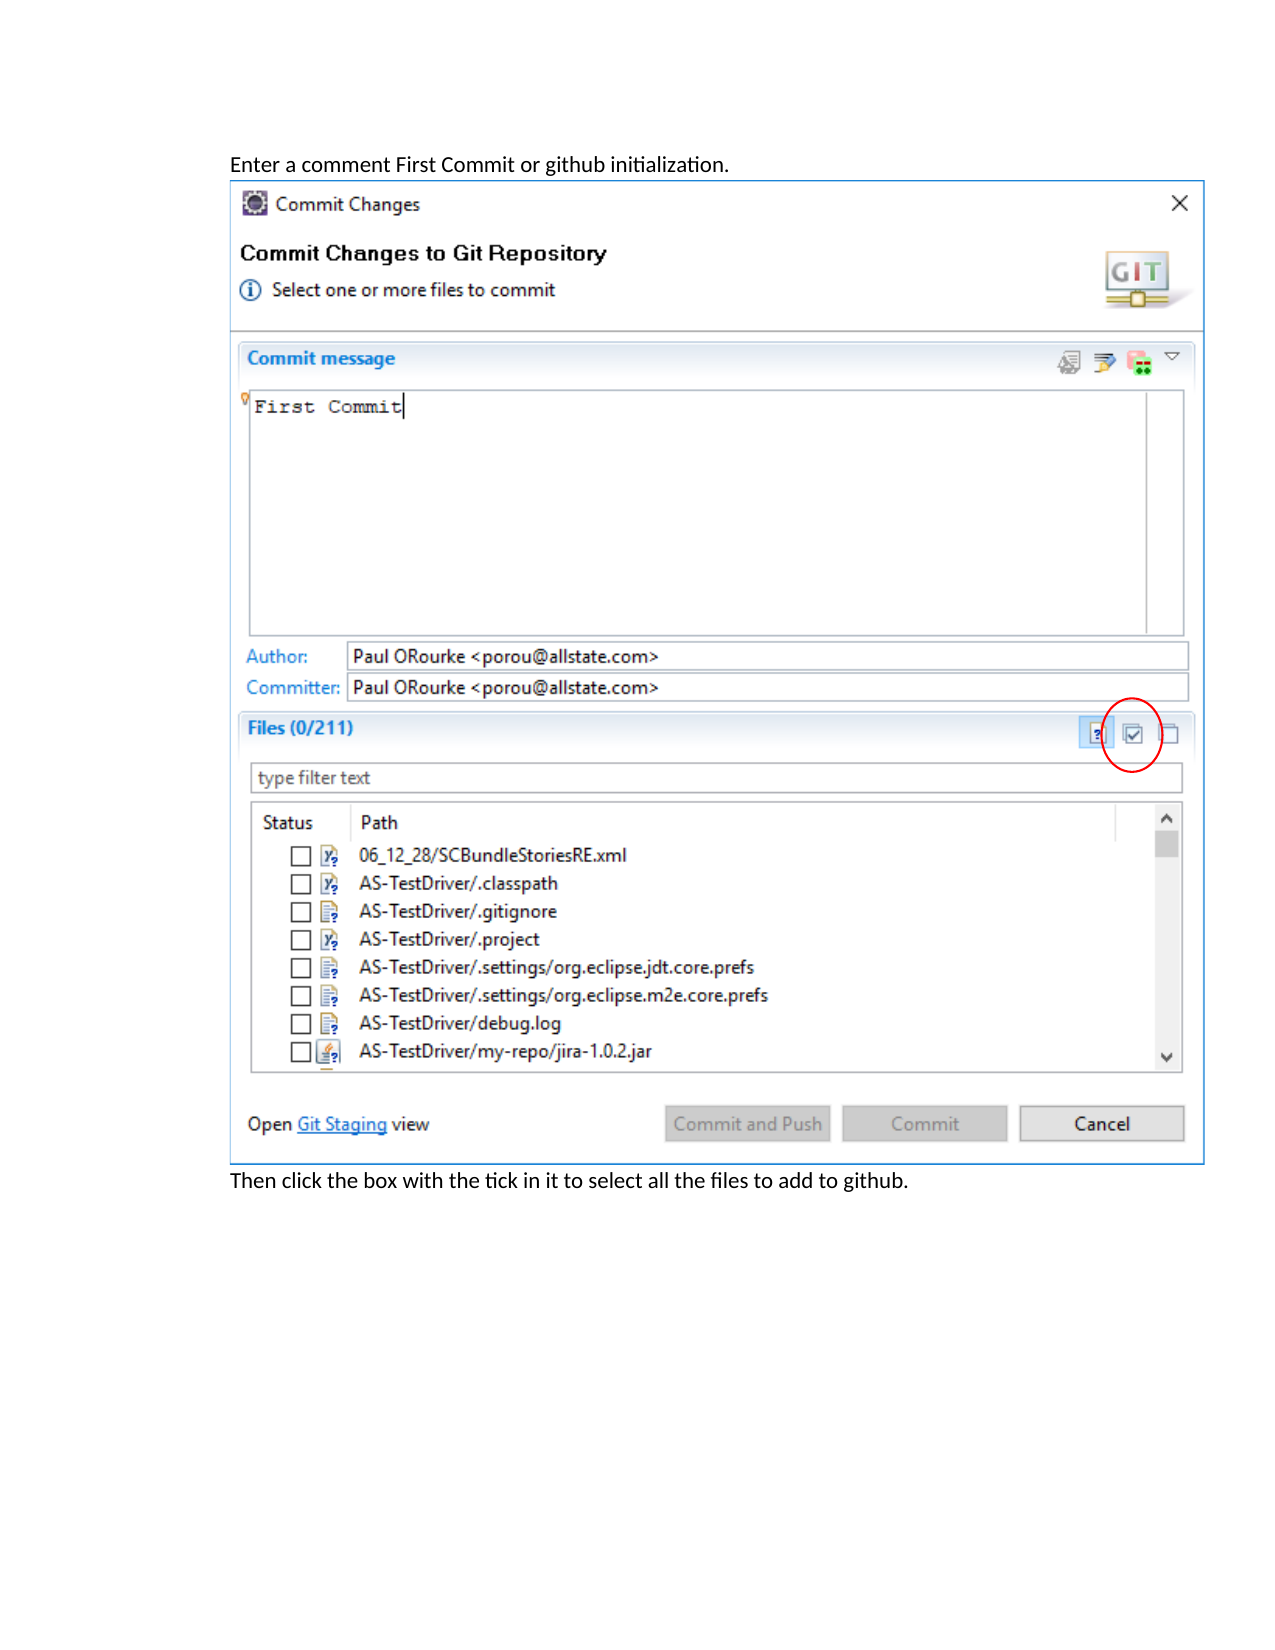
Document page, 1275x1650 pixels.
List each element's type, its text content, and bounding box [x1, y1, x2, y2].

list Then click the box with the tick in it to select all the files to add to github. [230, 1167, 1125, 1195]
list Enter a comment First Commit or github initialization. [230, 150, 1125, 178]
picture [229, 180, 1205, 1165]
